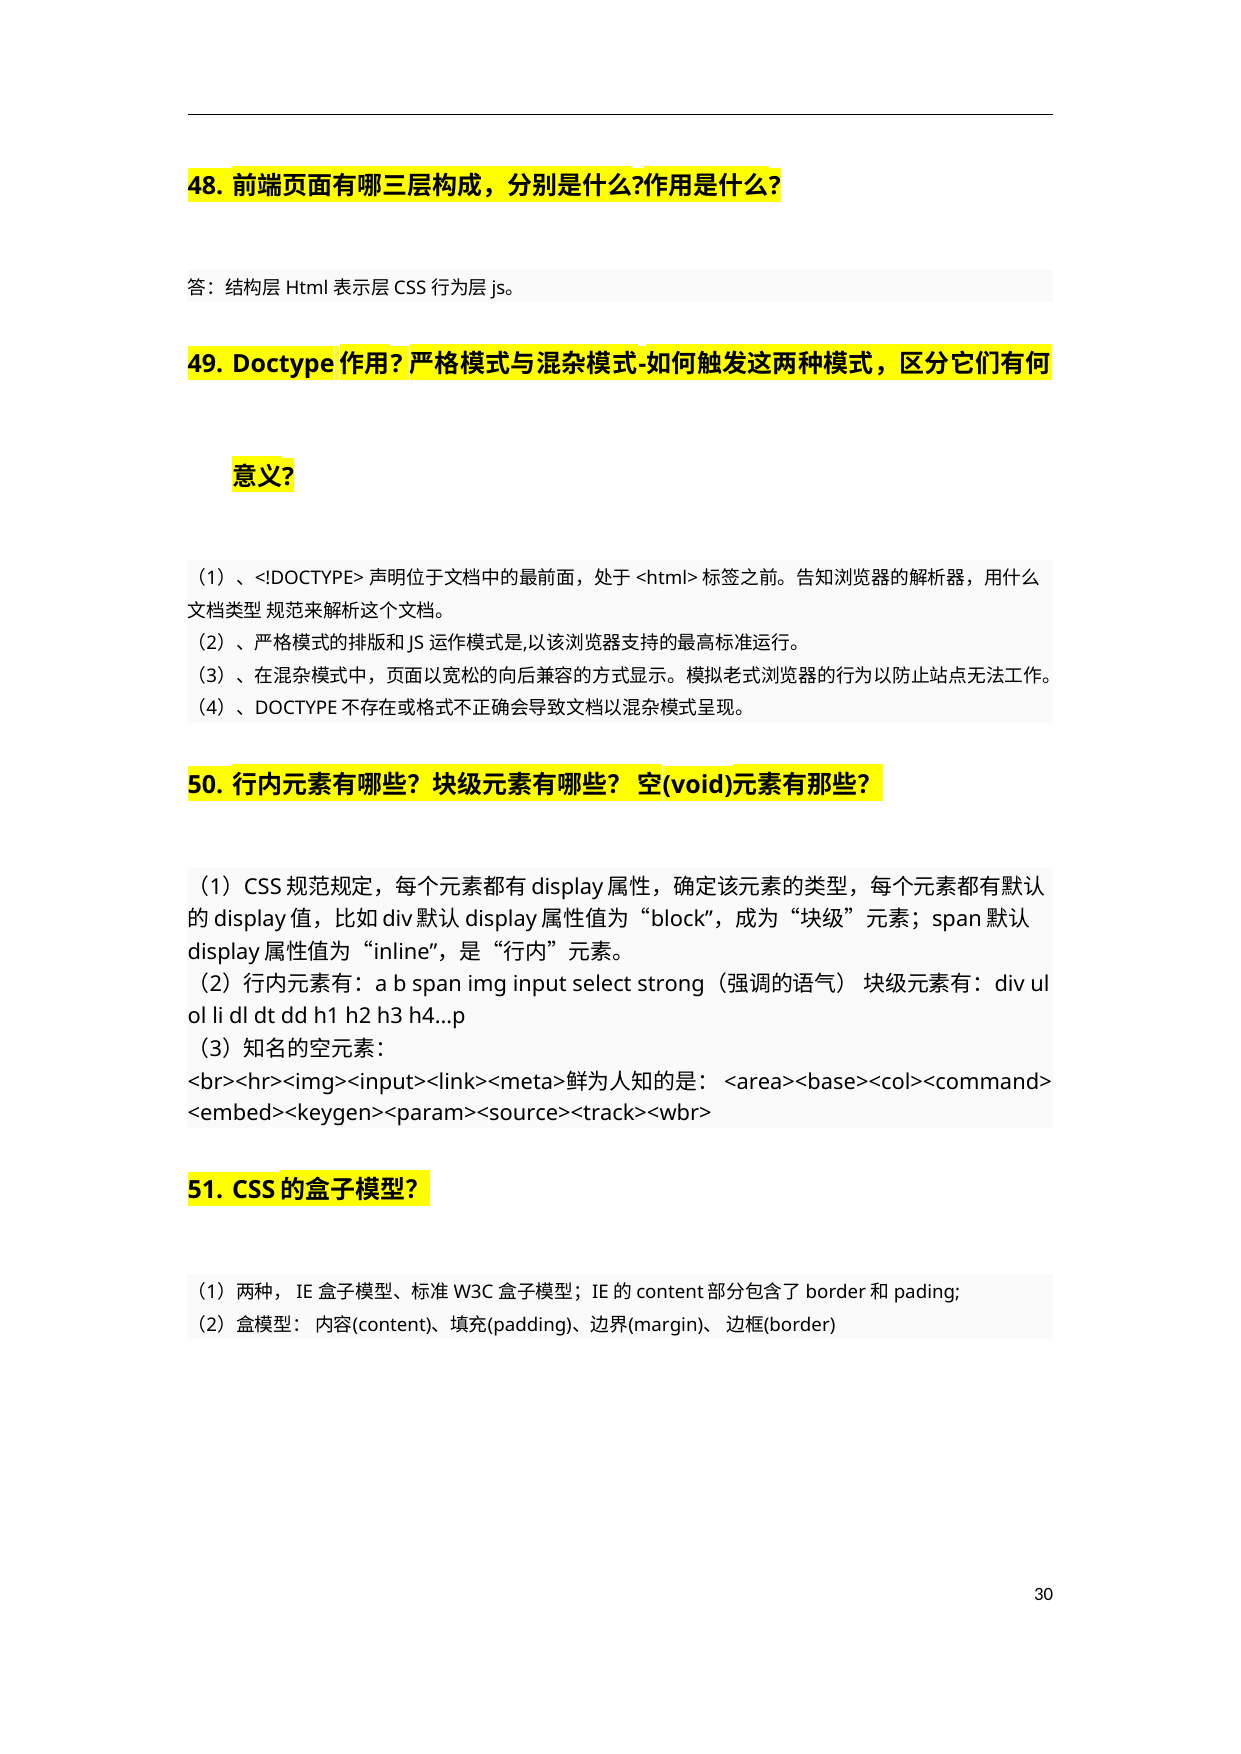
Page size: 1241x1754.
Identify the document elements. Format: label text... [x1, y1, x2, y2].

text <embed><keygen><param><source><track><wbr> [187, 1096, 1053, 1128]
subtitle Doctype作用? 严格模式与混杂模式-如何触发这两种模式，区分它们有何意义? [187, 329, 1053, 507]
text （1）CSS规范规定，每个元素都有display属性，确定该元素的类型，每个元素都有默认的display值，比如div默认display属性值为“block”，成为“块级”元素；span默认display属性值为“inline”，是“行内”元素。 [187, 868, 1053, 966]
text （1）、<!DOCTYPE> 声明位于文档中的最前面，处于 <html> 标签之前。告知浏览器的解析器，用什么文档类型 规范来解析这个文档。 [187, 560, 1053, 625]
subtitle 行内元素有哪些？块级元素有哪些？ 空(void)元素有那些？ [187, 750, 1053, 815]
text （2）行内元素有：a b span img input select strong（强调的语气） 块级元素有：div ul ol li dl dt dd h1 h2 h3 h4…p [187, 966, 1053, 1031]
text （2）盒模型： 内容(content)、填充(padding)、边界(margin)、 边框(border) [187, 1307, 1053, 1339]
text （1）两种， IE 盒子模型、标准 W3C 盒子模型；IE 的content部分包含了 border 和 pading; [187, 1274, 1053, 1307]
text 答：结构层 Html 表示层 CSS 行为层 js。 [187, 270, 1053, 302]
text （2）、严格模式的排版和 JS 运作模式是,以该浏览器支持的最高标准运行。 [187, 625, 1053, 658]
text <br><hr><img><input><link><meta>鲜为人知的是： <area><base><col><command> [187, 1063, 1053, 1096]
subtitle 前端页面有哪三层构成，分别是什么?作用是什么? [187, 151, 1053, 216]
subtitle CSS的盒子模型？ [187, 1156, 1053, 1221]
text （3）知名的空元素： [187, 1031, 1053, 1063]
text （3）、在混杂模式中，页面以宽松的向后兼容的方式显示。模拟老式浏览器的行为以防止站点无法工作。 [187, 658, 1053, 690]
text （4）、DOCTYPE不存在或格式不正确会导致文档以混杂模式呈现。 [187, 690, 1053, 723]
